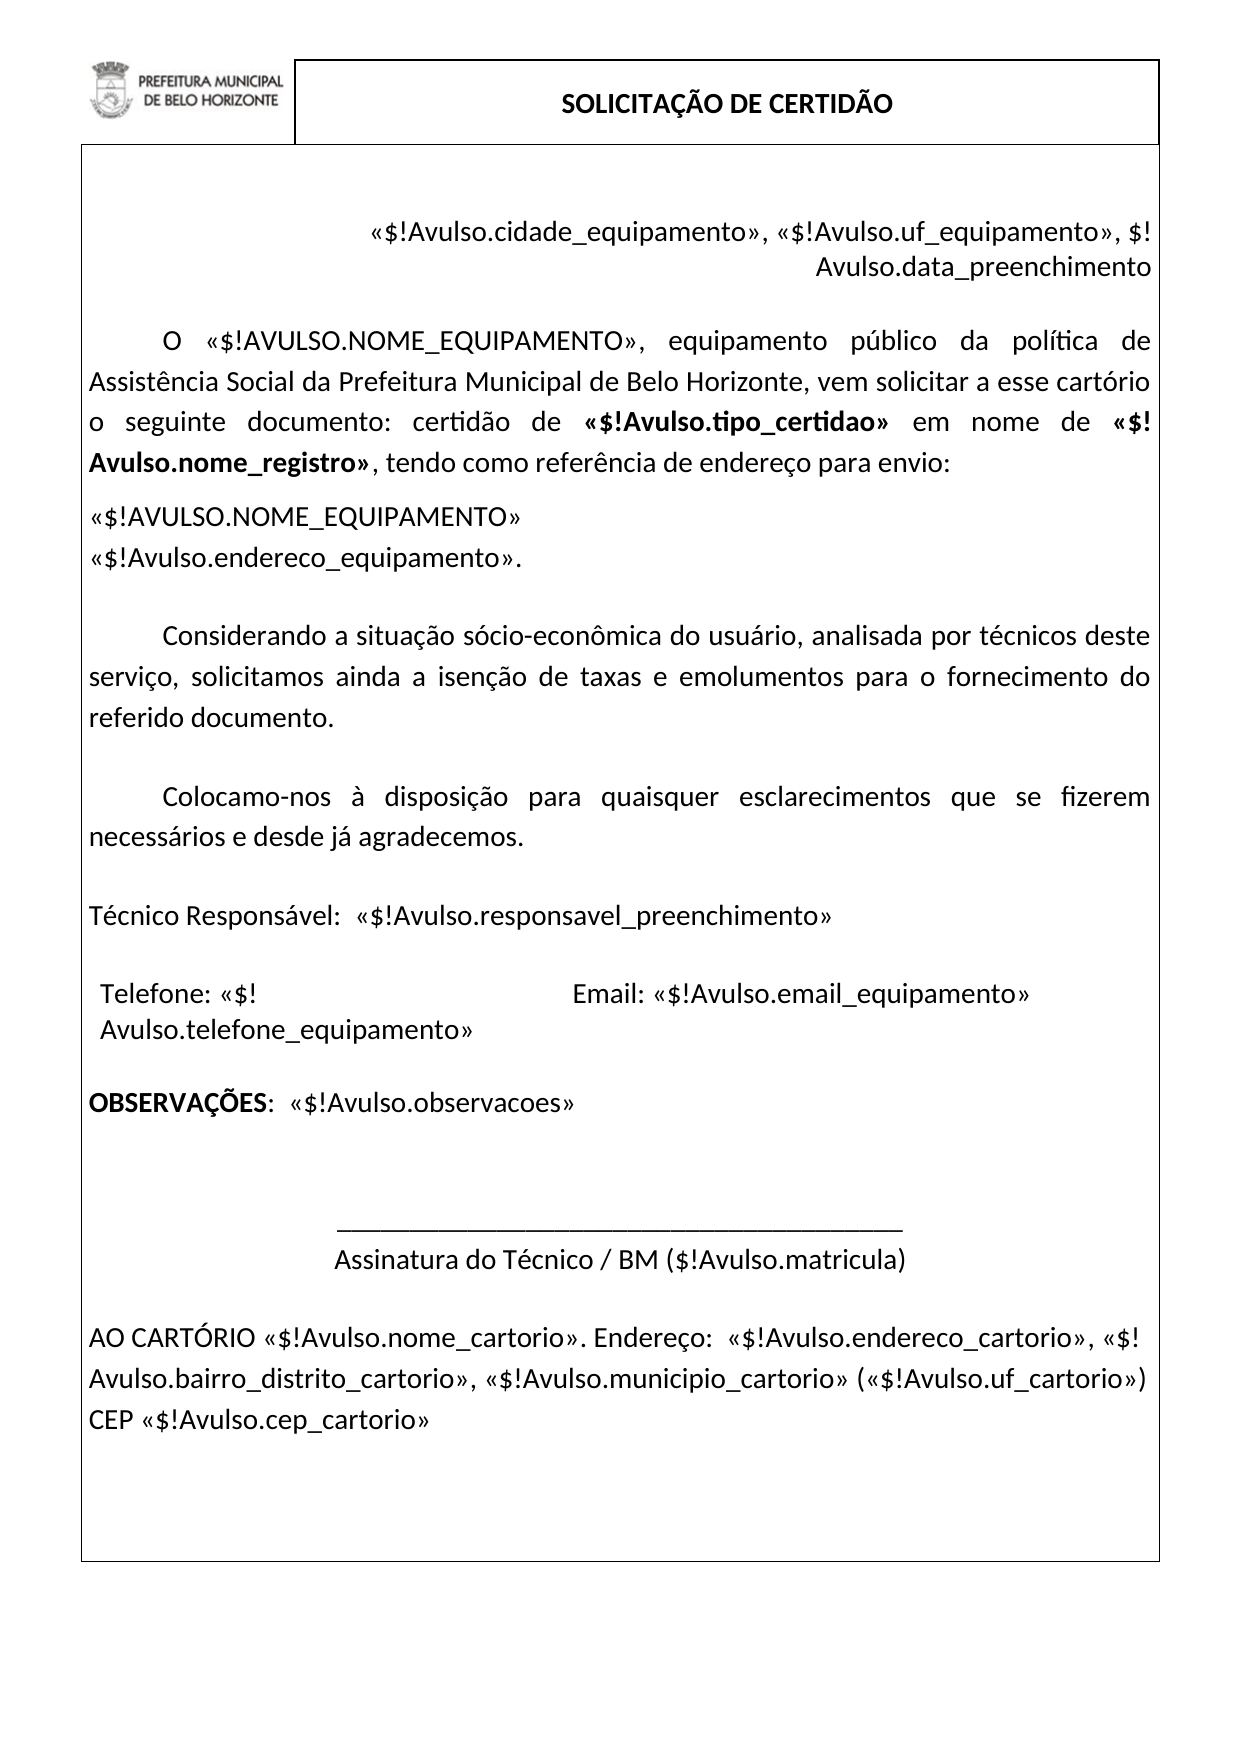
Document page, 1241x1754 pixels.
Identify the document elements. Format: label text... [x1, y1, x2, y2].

picture [88, 61, 284, 120]
table_cell «$!Avulso.cidade_equipamento», «$!Avulso.uf_equipamento», $!Avulso.data_preenchimento O «$!AVULSO.NOME_EQUIPAMENTO», equipamento público da política de Assistência Social da Prefeitura Municipal de Belo Horizonte, vem solicitar a esse cartório o seguinte documento: certidão de «$!Avulso.tipo_certidao» em nome de «$!Avulso.nome_registro», tendo como referência de endereço para envio: «$!AVULSO.NOME_EQUIPAMENTO» «$!Avulso.endereco_equipamento». Considerando a situação sócio-econômica do usuário, analisada por técnicos deste serviço, solicitamos ainda a isenção de taxas e emolumentos para o fornecimento do referido documento. Colocamo-nos à disposição para quaisquer esclarecimentos que se fizerem necessários e desde já agradecemos. Técnico Responsável: «$!Avulso.responsavel_preenchimento» OBSERVAÇÕES: «$!Avulso.observacoes» _______________________________________ Assinatura do Técnico / BM ($!Avulso.matricula) AO CARTÓRIO «$!Avulso.nome_cartorio». Endereço: «$!Avulso.endereco_cartorio», «$!Avulso.bairro_distrito_cartorio», «$!Avulso.municipio_cartorio» («$!Avulso.uf_cartorio») CEP «$!Avulso.cep_cartorio» [82, 145, 1159, 1561]
table_header SOLICITAÇÃO DE CERTIDÃO [296, 61, 1158, 144]
table_header [81, 59, 294, 144]
